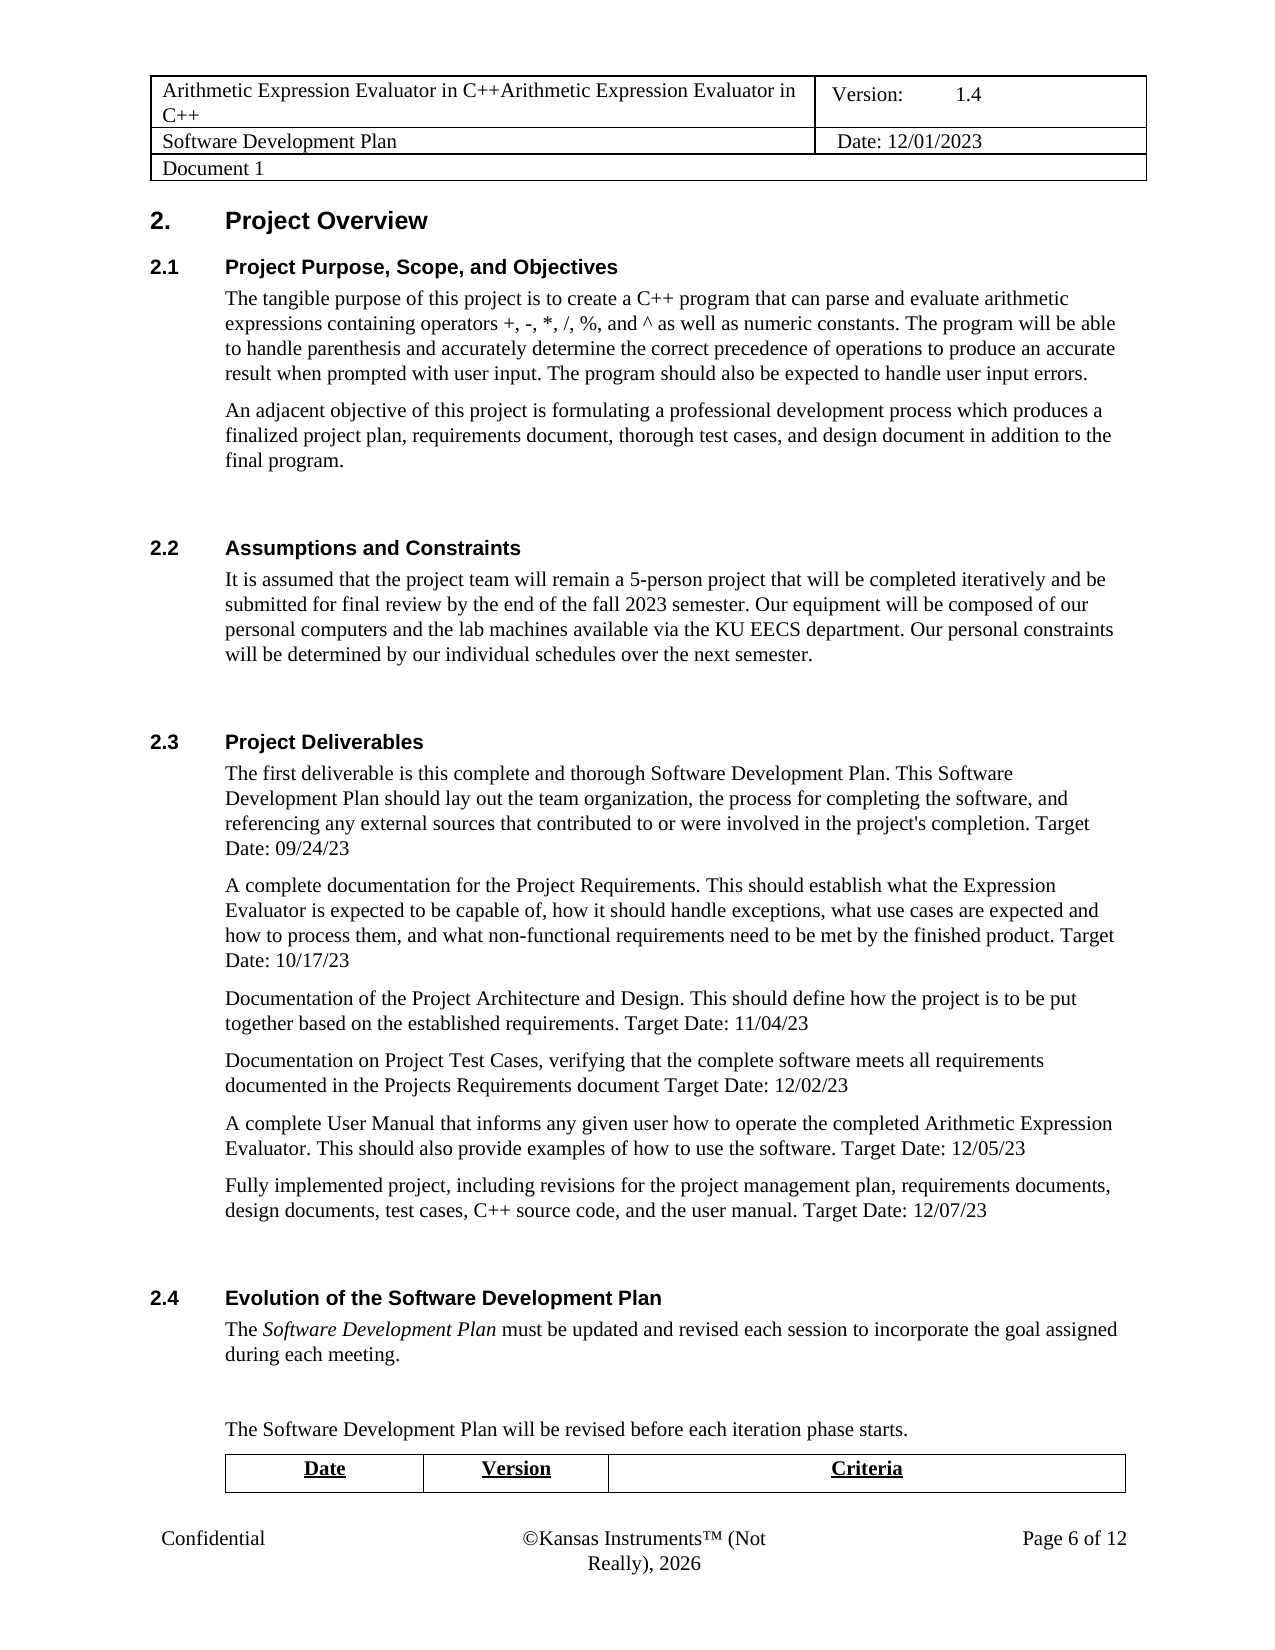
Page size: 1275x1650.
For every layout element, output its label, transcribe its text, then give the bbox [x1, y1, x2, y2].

text A complete User Manual that informs any given user how to operate the completed Arithmetic Expression Evaluator. This should also provide examples of how to use the software. Target Date: 12/05/23 [225, 1110, 1125, 1160]
text It is assumed that the project team will remain a 5-person project that will be completed iteratively and be submitted for final review by the end of the fall 2023 semester. Our equipment will be composed of our personal computers and the lab machines available via the KU EECS department. Our personal constraints will be determined by our individual schedules over the next semester. [225, 566, 1125, 666]
text The Software Development Plan will be revised before each iteration phase starts. [225, 1416, 1125, 1441]
table_header Date [226, 1455, 423, 1492]
table_header Version [424, 1455, 608, 1492]
text The Software Development Plan must be updated and revised each session to incorporate the goal assigned during each meeting. [150, 1316, 1125, 1366]
text Documentation of the Project Architecture and Design. This should define how the project is to be put together based on the established requirements. Target Date: 11/04/23 [225, 985, 1125, 1035]
subtitle Assumptions and Constraints [150, 535, 1125, 560]
table_header Criteria [609, 1455, 1125, 1492]
text The first deliverable is this complete and thorough Software Development Plan. This Software Development Plan should lay out the team organization, the process for completing the software, and referencing any external sources that contributed to or were involved in the project's completion. Target Date: 09/24/23 [225, 760, 1125, 860]
text An adjacent objective of this project is formulating a professional development process which produces a finalized project plan, requirements document, thorough test cases, and design document in addition to the final program. [225, 397, 1125, 472]
text A complete documentation for the Project Requirements. This should establish what the Expression Evaluator is expected to be capable of, how it should handle exceptions, what use cases are expected and how to process them, and what non-functional requirements need to be met by the finished product. Target Date: 10/17/23 [225, 872, 1125, 972]
text Documentation on Project Test Cases, verifying that the complete software meets all requirements documented in the Projects Requirements document Target Date: 12/02/23 [225, 1047, 1125, 1097]
text Fully implemented project, including revisions for the project management plan, requirements documents, design documents, test cases, C++ source code, and the user manual. Target Date: 12/07/23 [225, 1172, 1125, 1222]
subtitle Project Overview [150, 206, 1125, 235]
text The tangible purpose of this project is to create a C++ program that can parse and evaluate arithmetic expressions containing operators +, -, *, /, %, and ^ as well as numeric constants. The program will be able to handle parenthesis and accurately determine the correct precedence of operations to produce an accurate result when prompted with user input. The program should also be expected to handle user input errors. [225, 285, 1125, 385]
subtitle Project Purpose, Scope, and Objectives [150, 254, 1125, 279]
subtitle Project Deliverables [150, 729, 1125, 754]
subtitle Evolution of the Software Development Plan [150, 1285, 1125, 1310]
